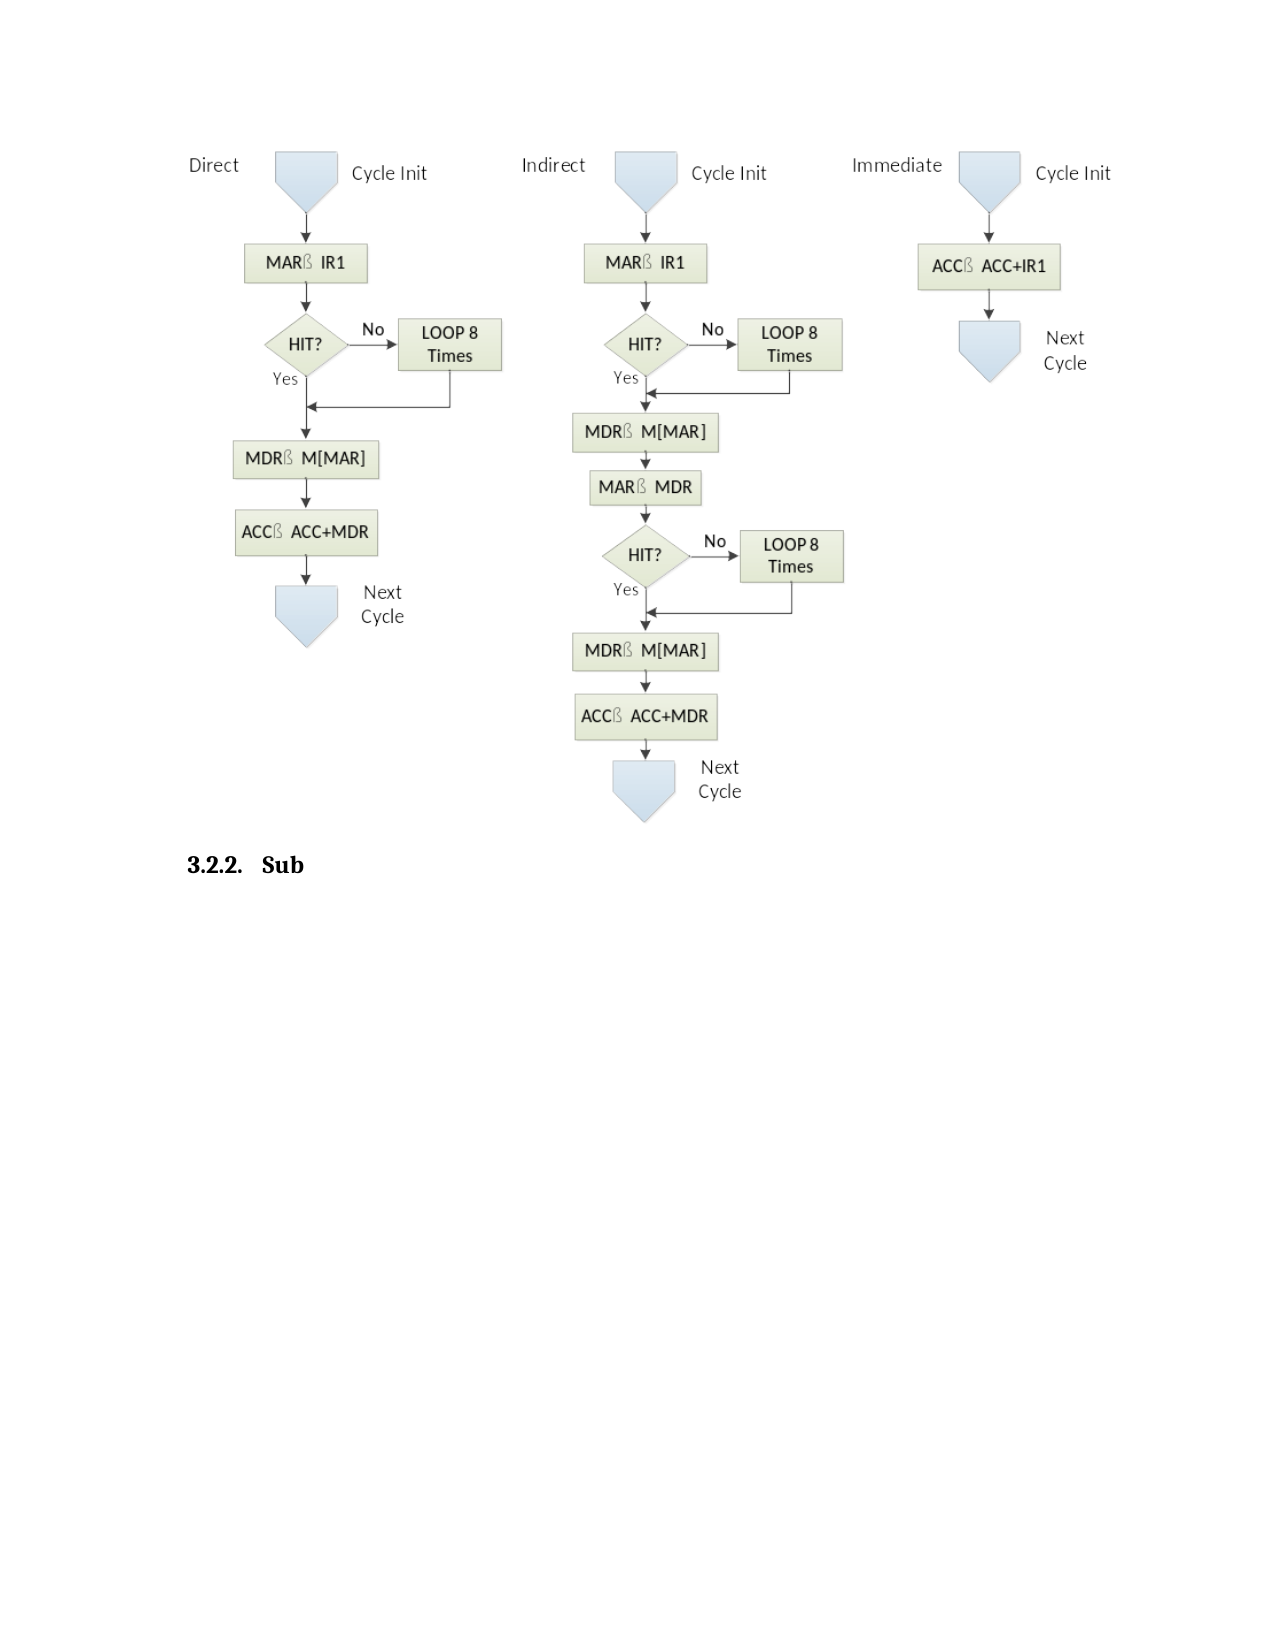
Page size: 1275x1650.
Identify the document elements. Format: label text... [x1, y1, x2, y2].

subtitle Sub [187, 851, 1125, 880]
